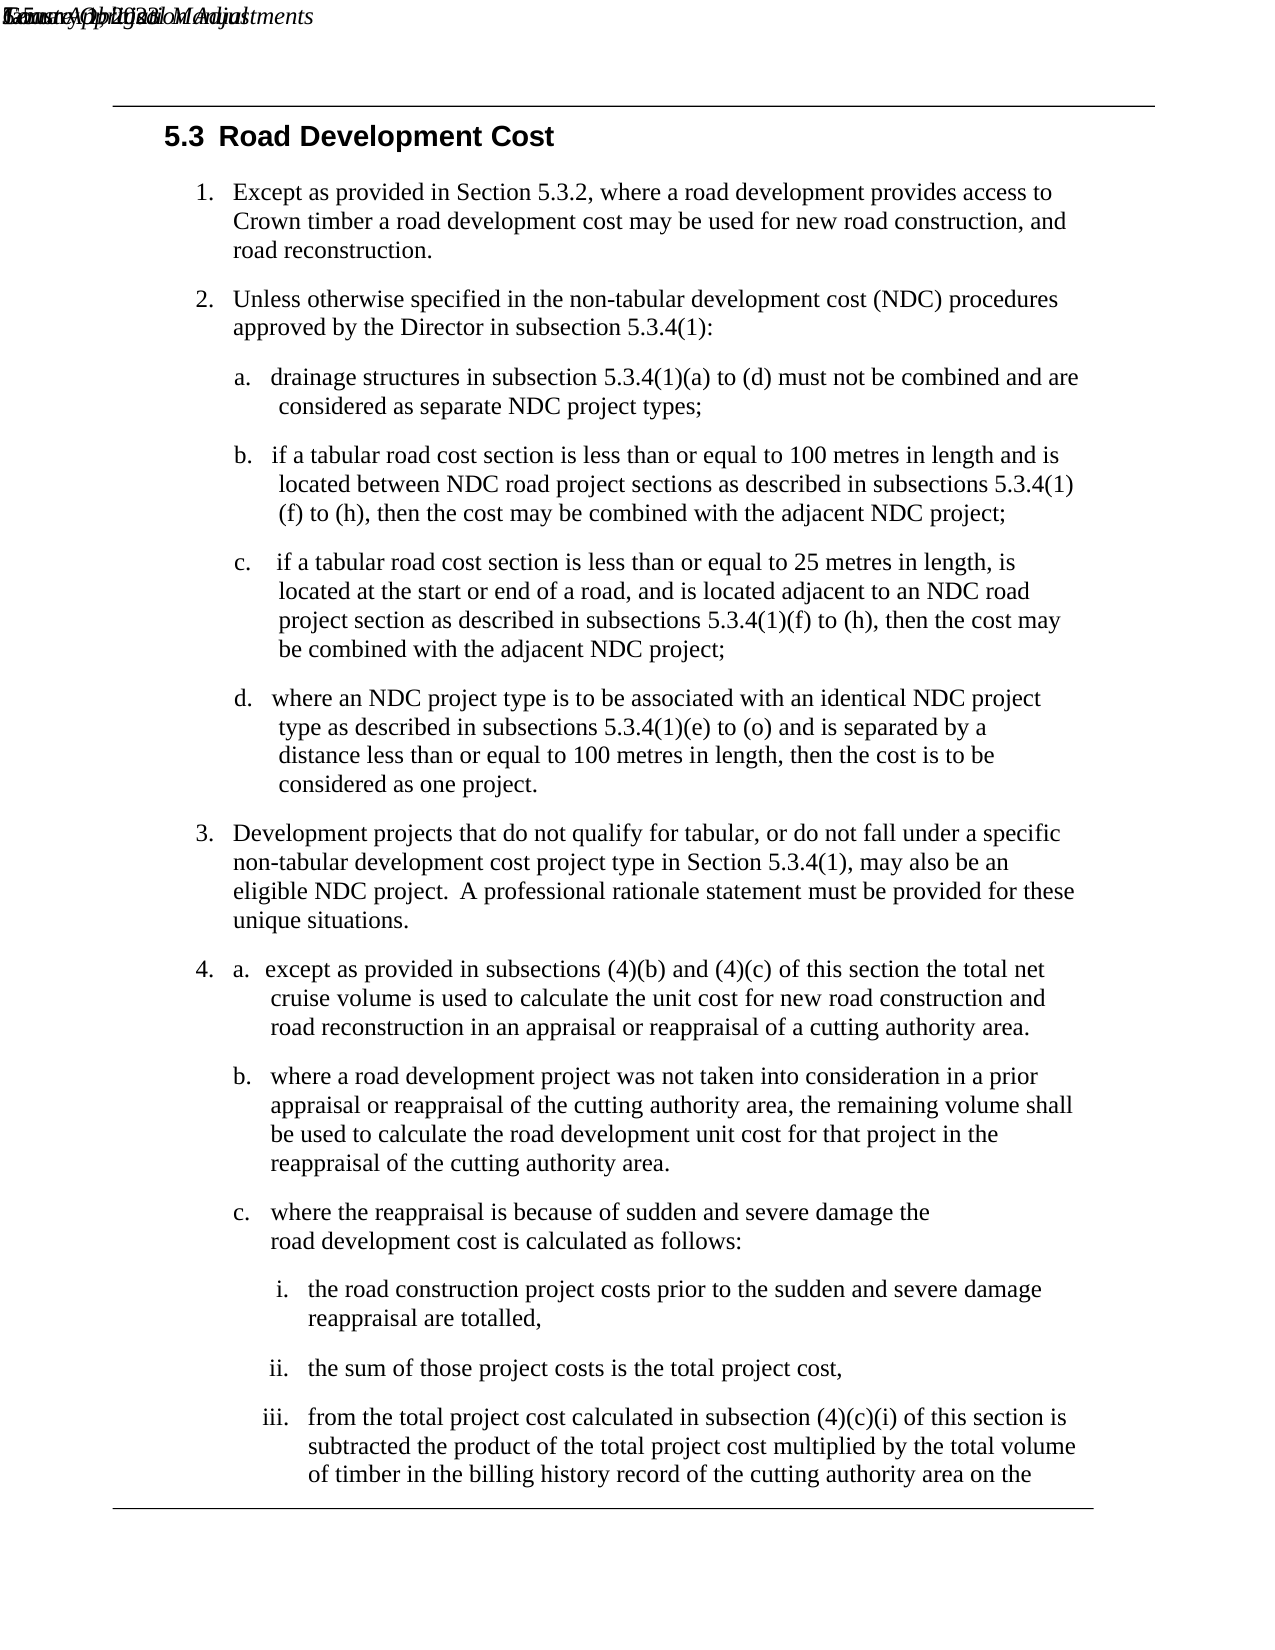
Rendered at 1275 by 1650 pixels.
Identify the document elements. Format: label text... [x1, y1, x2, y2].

subtitle Road Development Cost [164, 119, 1239, 152]
list Development projects that do not qualify for tabular, or do not fall under a specific non-tabular development cost project type in Section 5.3.4(1), may also be an eligible NDC project. A professional rationale statement must be provided for these unique situations. [195, 818, 1077, 933]
list a. except as provided in subsections (4)(b) and (4)(c) of this section the total net cruise volume is used to calculate the unit cost for new road construction and road reconstruction in an appraisal or reappraisal of a cutting authority area. [195, 954, 1046, 1040]
list the road construction project costs prior to the sudden and severe damage reappraisal are totalled, [276, 1274, 1042, 1332]
list Unless otherwise specified in the non-tabular development cost (NDC) procedures approved by the Director in subsection 5.3.4(1): [195, 284, 1058, 341]
list the sum of those project costs is the total project cost, [269, 1353, 1239, 1382]
list if a tabular road cost section is less than or equal to 100 metres in length and is located between NDC road project sections as described in subsections 5.3.4(1)(f) to (h), then the cost may be combined with the adjacent NDC project; [234, 440, 1085, 527]
list where a road development project was not taken into consideration in a prior appraisal or reappraisal of the cutting authority area, the remaining volume shall be used to calculate the road development unit cost for that project in the reappraisal of the cutting authority area. [233, 1061, 1073, 1176]
list from the total project cost calculated in subsection (4)(c)(i) of this section is subtracted the product of the total project cost multiplied by the total volume of timber in the billing history record of the cutting authority area on the [262, 1402, 1076, 1488]
list where an NDC project type is to be associated with an identical NDC project type as described in subsections 5.3.4(1)(e) to (o) and is separated by a distance less than or equal to 100 metres in length, then the cost is to be considered as one project. [234, 683, 1074, 798]
list if a tabular road cost section is less than or equal to 25 metres in length, is located at the start or end of a road, and is located adjacent to an NDC road project section as described in subsections 5.3.4(1)(f) to (h), then the cost may be combined with the adjacent NDC project; [234, 547, 1061, 662]
list where the reappraisal is because of sudden and severe damage the road development cost is calculated as follows: [233, 1197, 979, 1255]
list drainage structures in subsection 5.3.4(1)(a) to (d) must not be combined and are considered as separate NDC project types; [234, 362, 1079, 420]
list Except as provided in Section 5.3.2, where a road development provides access to Crown timber a road development cost may be used for new road construction, and road reconstruction. [195, 177, 1067, 264]
